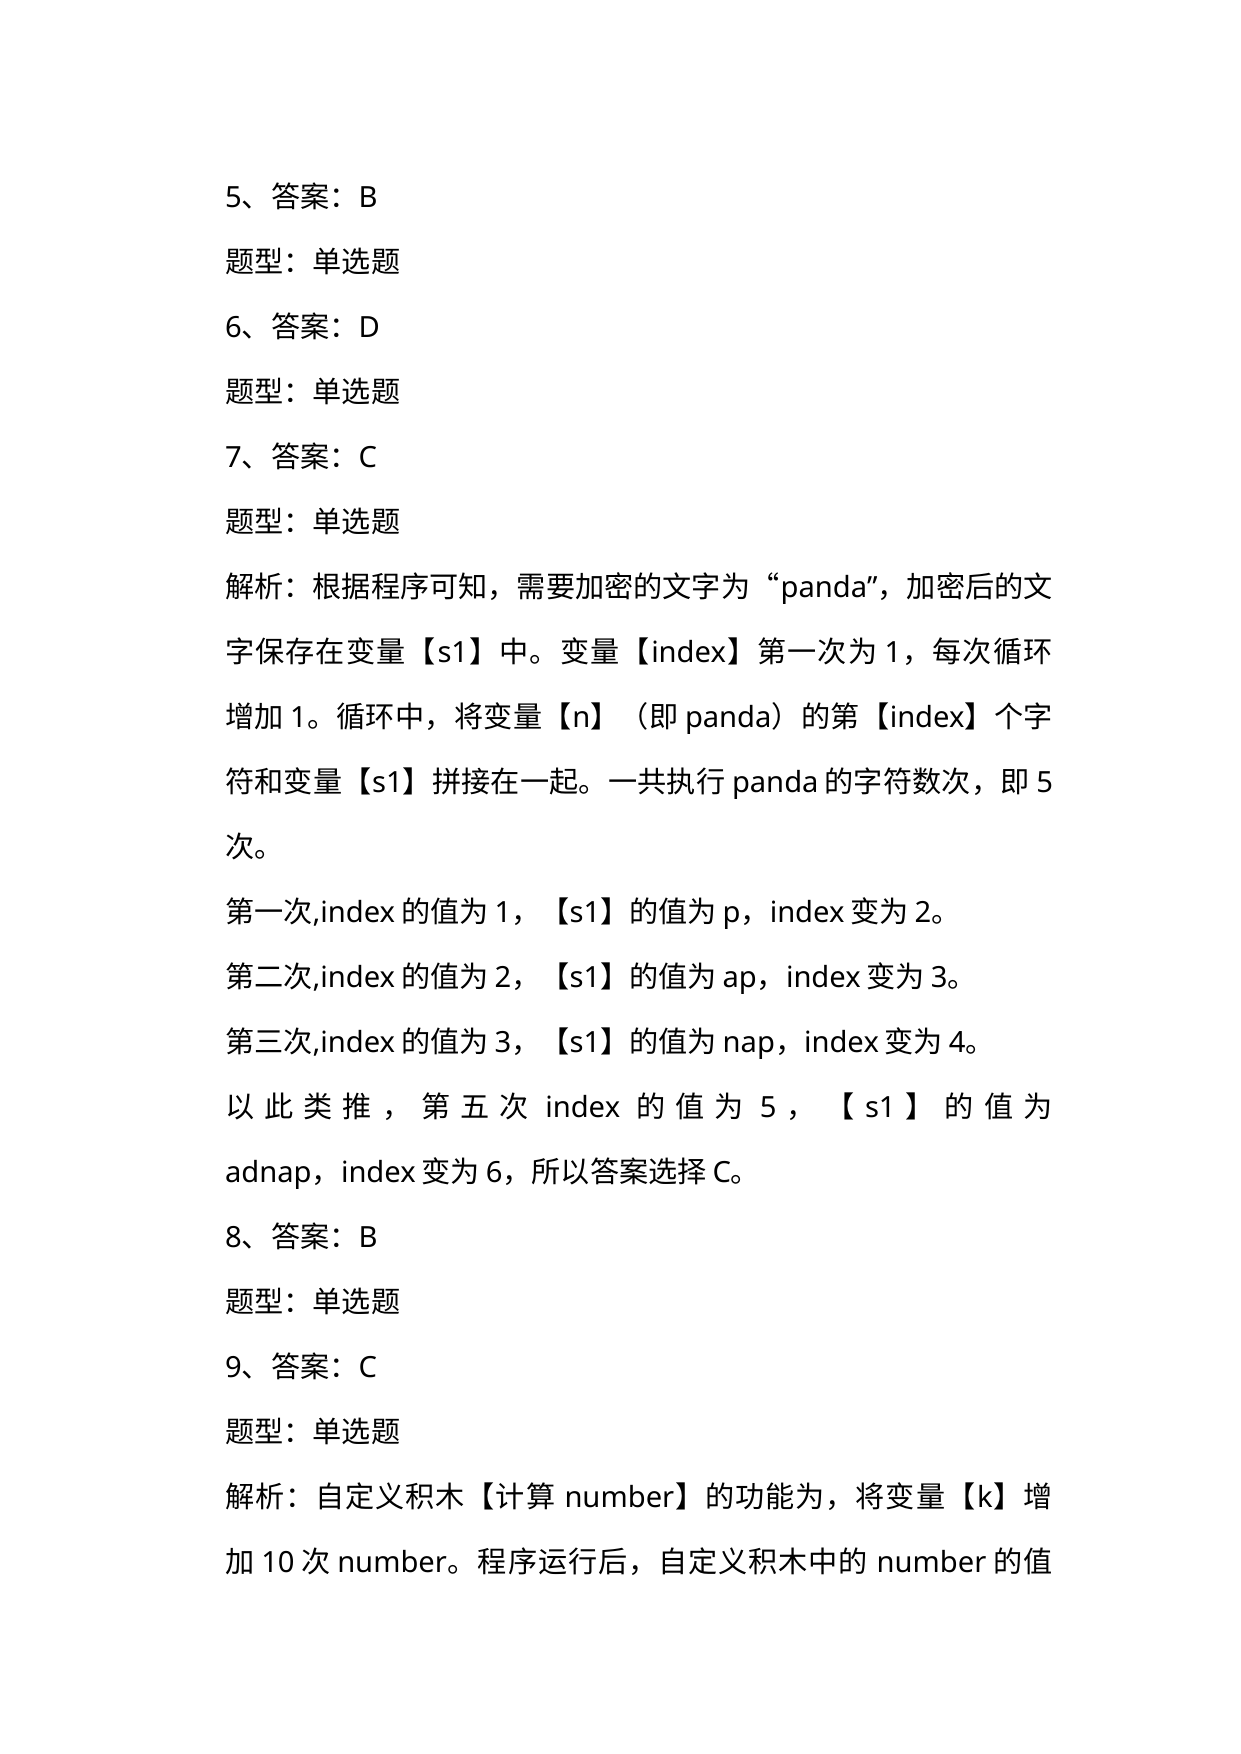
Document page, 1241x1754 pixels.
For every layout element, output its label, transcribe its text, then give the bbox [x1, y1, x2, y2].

text 题型：单选题 [225, 1397, 1053, 1462]
text 9、答案：C [225, 1332, 1053, 1397]
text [225, 1462, 1053, 1592]
text 题型：单选题 [225, 357, 1053, 422]
text 5、答案：B [225, 162, 1053, 227]
text 题型：单选题 [225, 227, 1053, 292]
text 第三次,index的值为3，【s1】的值为nap，index变为4。 [225, 1007, 1053, 1072]
text 8、答案：B [225, 1202, 1053, 1267]
text 解析：根据程序可知，需要加密的文字为“panda”，加密后的文字保存在变量【s1】中。变量【index】第一次为1，每次循环增加1。循环中，将变量【n】（即panda）的第【index】个字符和变量【s1】拼接在一起。一共执行panda的字符数次，即5次。 [225, 552, 1053, 877]
text 以此类推，第五次index的值为5，【s1】的值为adnap，index变为6，所以答案选择C。 [225, 1072, 1053, 1202]
text 题型：单选题 [225, 1267, 1053, 1332]
text 6、答案：D [225, 292, 1053, 357]
text 题型：单选题 [225, 487, 1053, 552]
text 第二次,index的值为2，【s1】的值为ap，index变为3。 [225, 942, 1053, 1007]
text 7、答案：C [225, 422, 1053, 487]
text 第一次,index的值为1，【s1】的值为p，index变为2。 [225, 877, 1053, 942]
